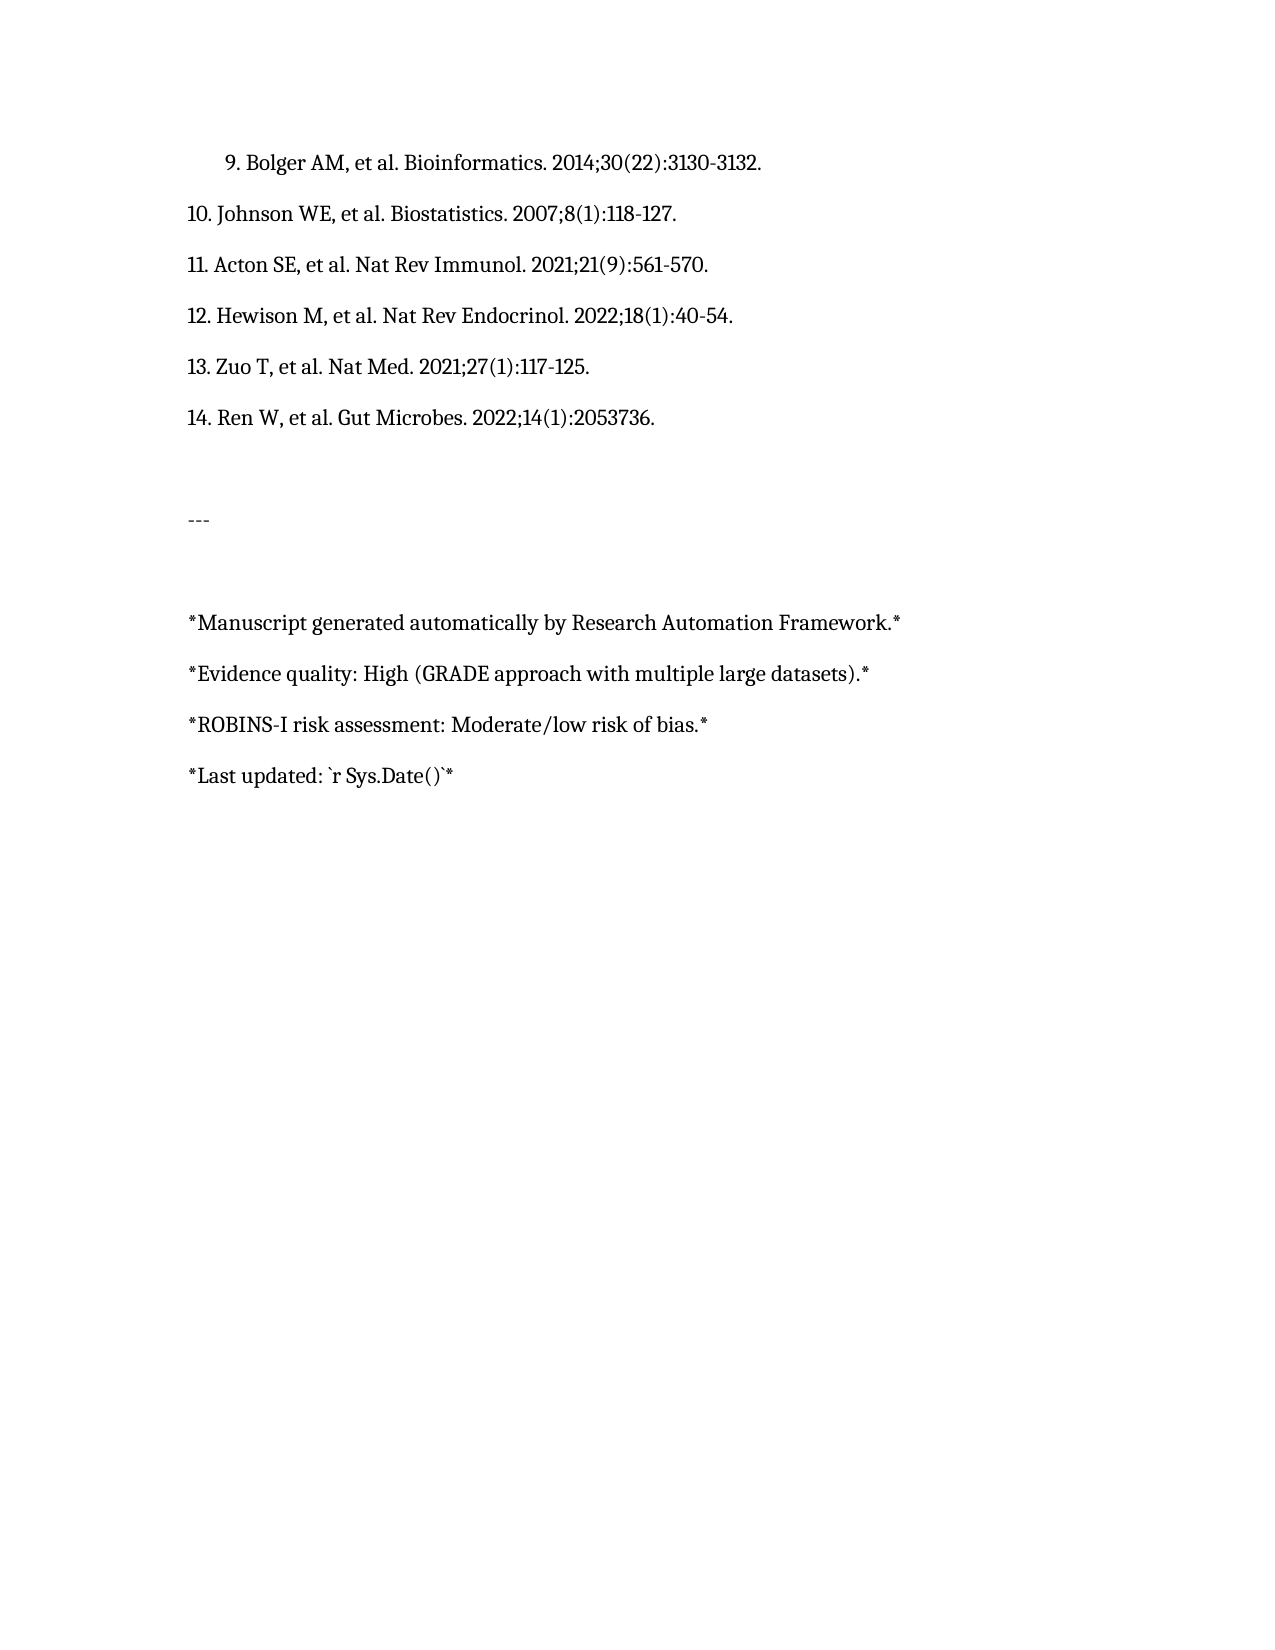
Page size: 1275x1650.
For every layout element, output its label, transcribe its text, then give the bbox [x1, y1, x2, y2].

text *Last updated: `r Sys.Date()`* [187, 762, 1087, 789]
text *Manuscript generated automatically by Research Automation Framework.* [187, 609, 1087, 636]
text 12. Hewison M, et al. Nat Rev Endocrinol. 2022;18(1):40-54. [187, 303, 1087, 329]
text 9. Bolger AM, et al. Bioinformatics. 2014;30(22):3130-3132. [225, 150, 1087, 176]
text *Evidence quality: High (GRADE approach with multiple large datasets).* [187, 660, 1087, 687]
text 14. Ren W, et al. Gut Microbes. 2022;14(1):2053736. [187, 405, 1087, 432]
text *ROBINS-I risk assessment: Moderate/low risk of bias.* [187, 711, 1087, 738]
text --- [187, 507, 1087, 534]
text 13. Zuo T, et al. Nat Med. 2021;27(1):117-125. [187, 354, 1087, 381]
text 11. Acton SE, et al. Nat Rev Immunol. 2021;21(9):561-570. [187, 252, 1087, 278]
text 10. Johnson WE, et al. Biostatistics. 2007;8(1):118-127. [187, 201, 1087, 227]
